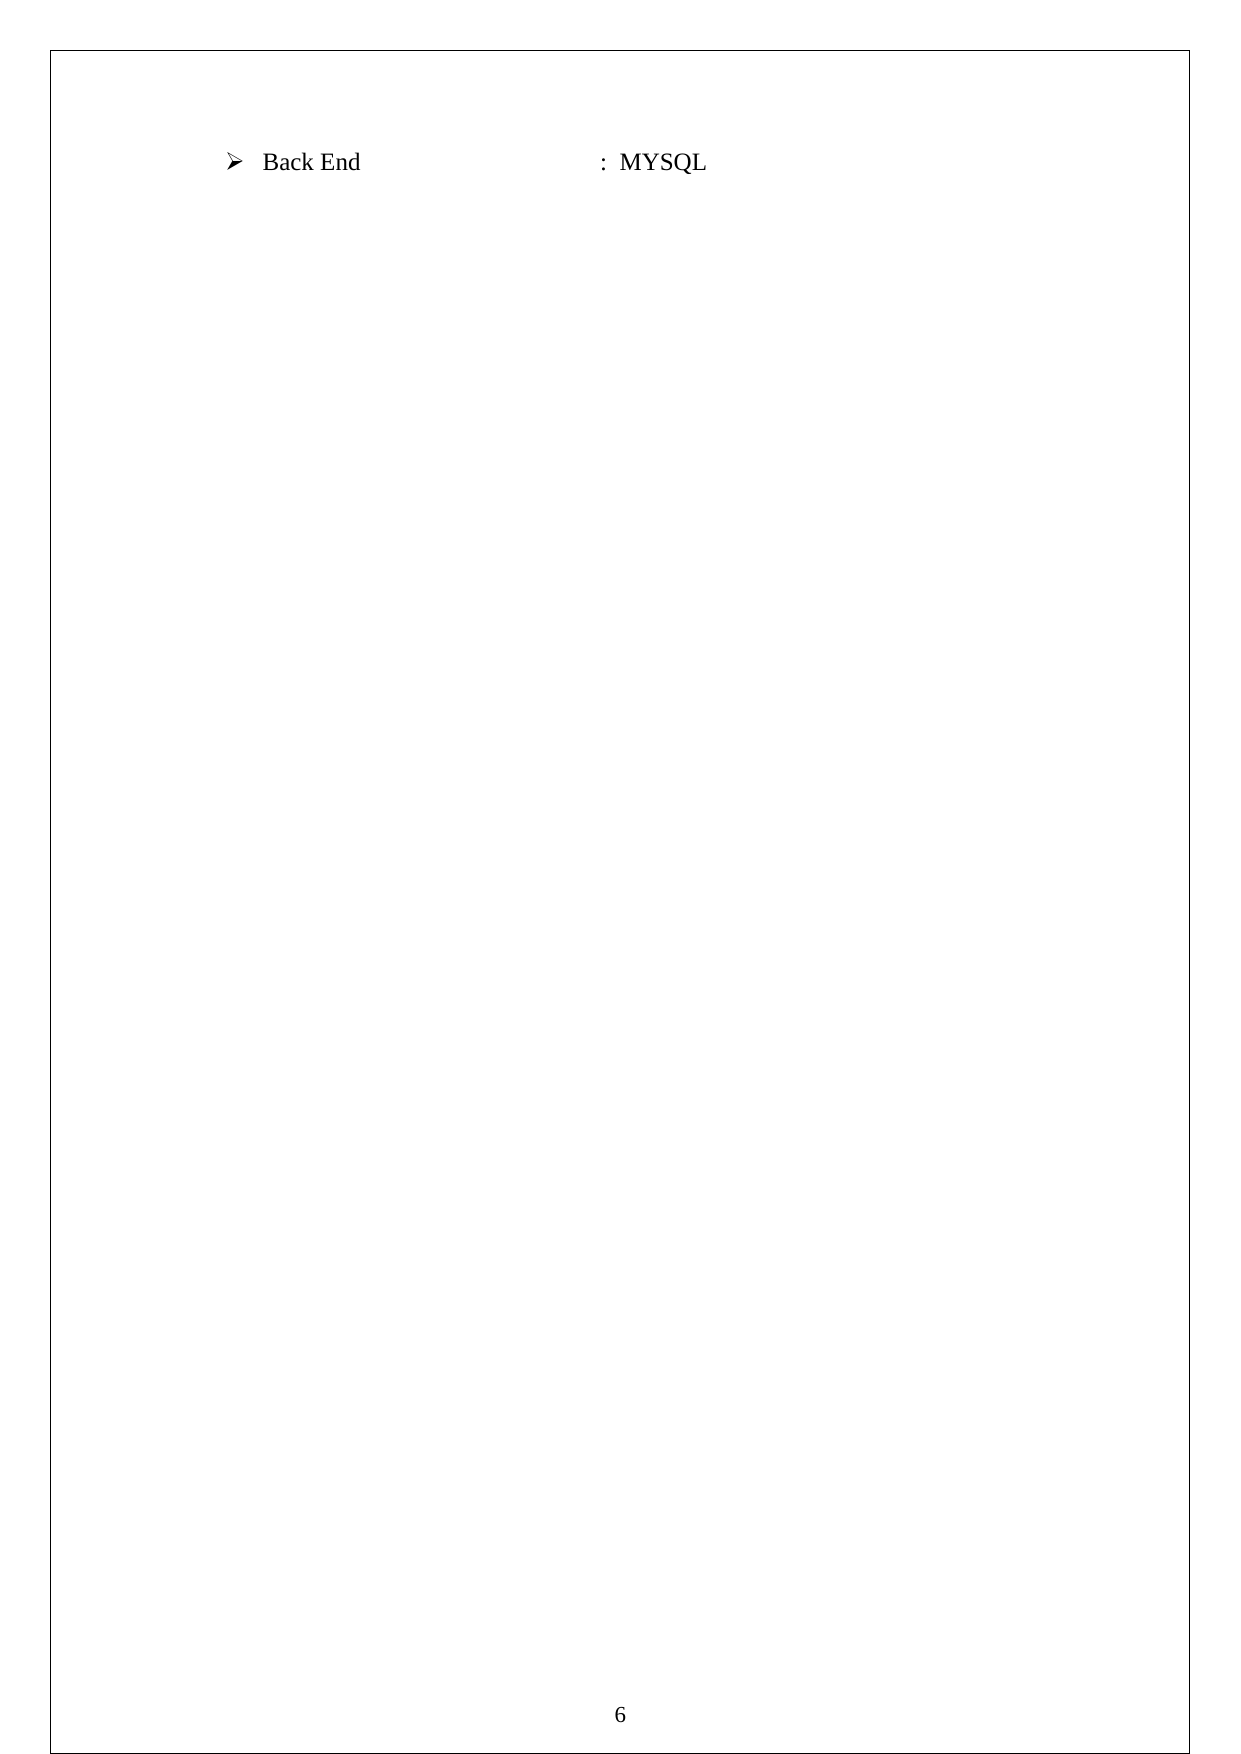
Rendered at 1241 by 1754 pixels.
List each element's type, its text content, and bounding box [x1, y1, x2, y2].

list Back End : MYSQL [225, 147, 1090, 176]
